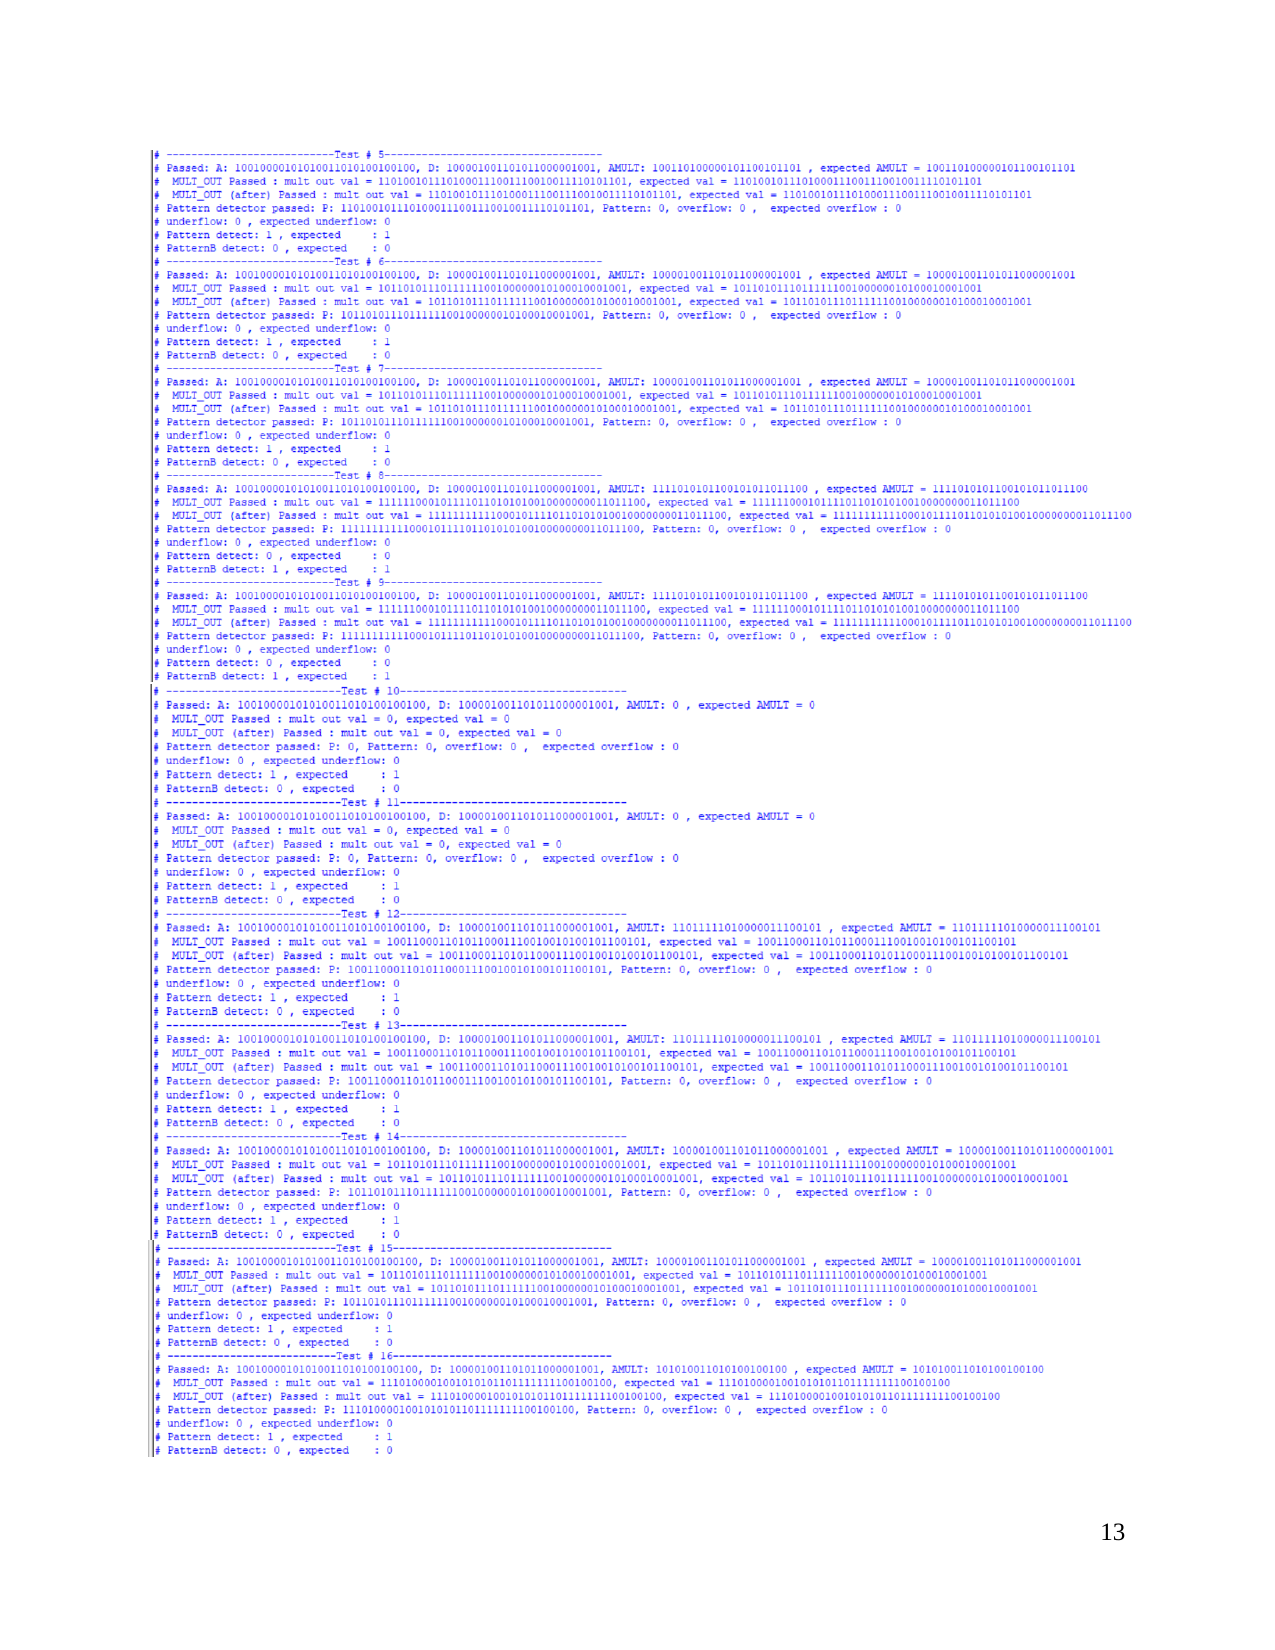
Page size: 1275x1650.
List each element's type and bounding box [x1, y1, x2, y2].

picture [148, 684, 1123, 1457]
picture [150, 150, 1140, 682]
